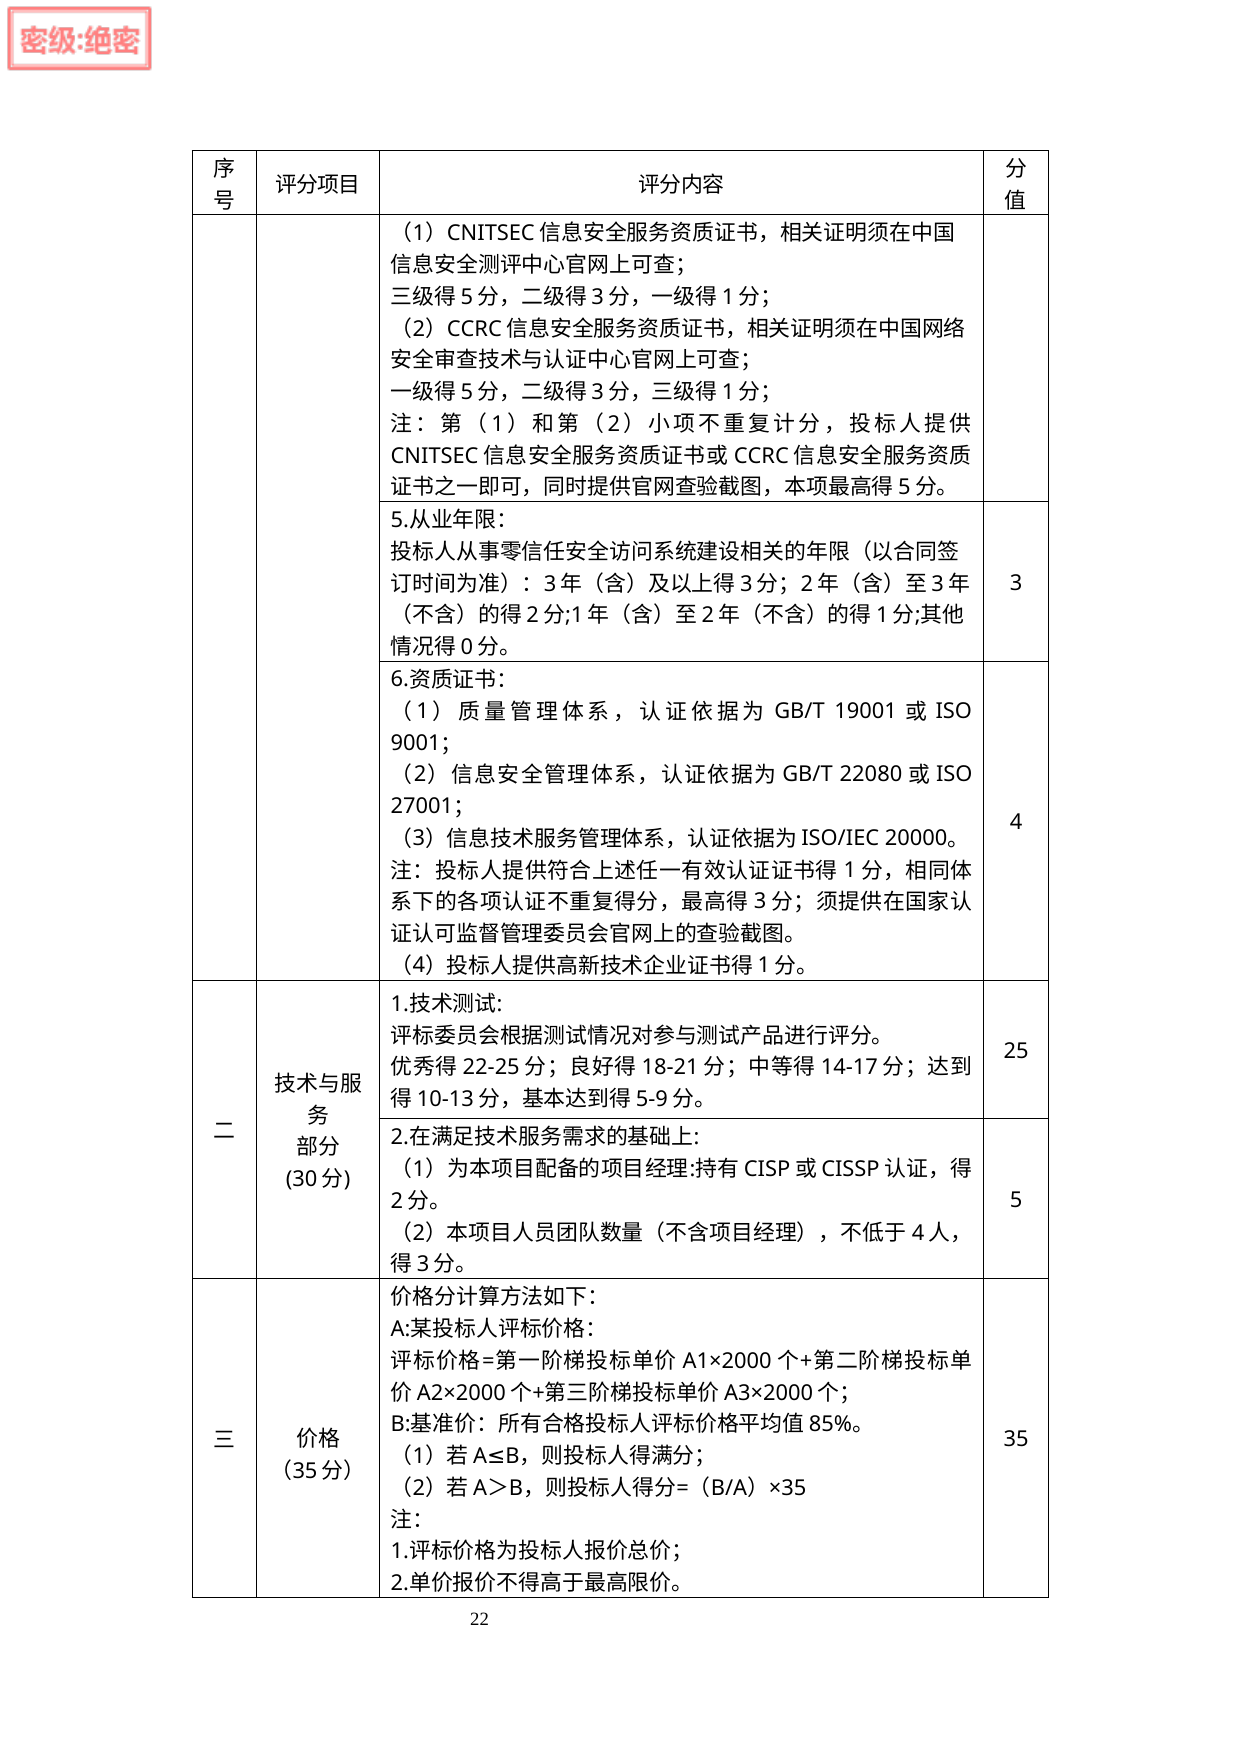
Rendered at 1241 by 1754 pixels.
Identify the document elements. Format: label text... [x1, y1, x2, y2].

table_cell 3 [984, 502, 1048, 661]
table_cell 5 [984, 1119, 1048, 1278]
table_header 评分内容 [380, 151, 983, 214]
table_cell 5.从业年限： 投标人从事零信任安全访问系统建设相关的年限（以合同签订时间为准）：3年（含）及以上得3分；2年（含）至3年（不含）的得2分;1年（含）至2年（不含）的得1分;其他情况得0分。 [380, 502, 983, 661]
table_cell 价格分计算方法如下： A:某投标人评标价格： 评标价格=第一阶梯投标单价A1×2000个+第二阶梯投标单价A2×2000个+第三阶梯投标单价A3×2000个； B:基准价：所有合格投标人评标价格平均值85%。 （1）若A≤B，则投标人得满分； （2）若A＞B，则投标人得分=（B/A）×35 注： 1.评标价格为投标人报价总价； 2.单价报价不得高于最高限价。 [380, 1279, 983, 1597]
table_cell 1.技术测试: 评标委员会根据测试情况对参与测试产品进行评分。 优秀得22-25分；良好得18-21分；中等得14-17分；达到得10-13分，基本达到得5-9分。 [380, 981, 983, 1118]
picture [0, 0, 161, 80]
table_cell 2.在满足技术服务需求的基础上: （1）为本项目配备的项目经理:持有CISP或CISSP认证，得2分。 （2）本项目人员团队数量（不含项目经理），不低于4人，得3分。 [380, 1119, 983, 1278]
table_cell 价格 （35分） [257, 1279, 379, 1597]
table_header 评分项目 [257, 151, 379, 214]
table_cell 35 [984, 1279, 1048, 1597]
table_cell 5 [984, 215, 1048, 501]
table_cell 二 [193, 981, 256, 1278]
table_header 分值 [984, 151, 1048, 214]
table_cell 25 [984, 981, 1048, 1118]
table_cell 三 [193, 1279, 256, 1597]
table_cell 技术与服务 部分 (30分) [257, 981, 379, 1278]
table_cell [380, 215, 983, 501]
table_cell 6.资质证书： （1）质量管理体系，认证依据为GB/T 19001或ISO 9001； （2）信息安全管理体系，认证依据为GB/T 22080或ISO 27001； （3）信息技术服务管理体系，认证依据为ISO/IEC 20000。 注：投标人提供符合上述任一有效认证证书得1分，相同体系下的各项认证不重复得分，最高得3分；须提供在国家认证认可监督管理委员会官网上的查验截图。 （4）投标人提供高新技术企业证书得1分。 [380, 662, 983, 979]
table_header 序号 [193, 151, 256, 214]
table_cell 4 [984, 662, 1048, 979]
